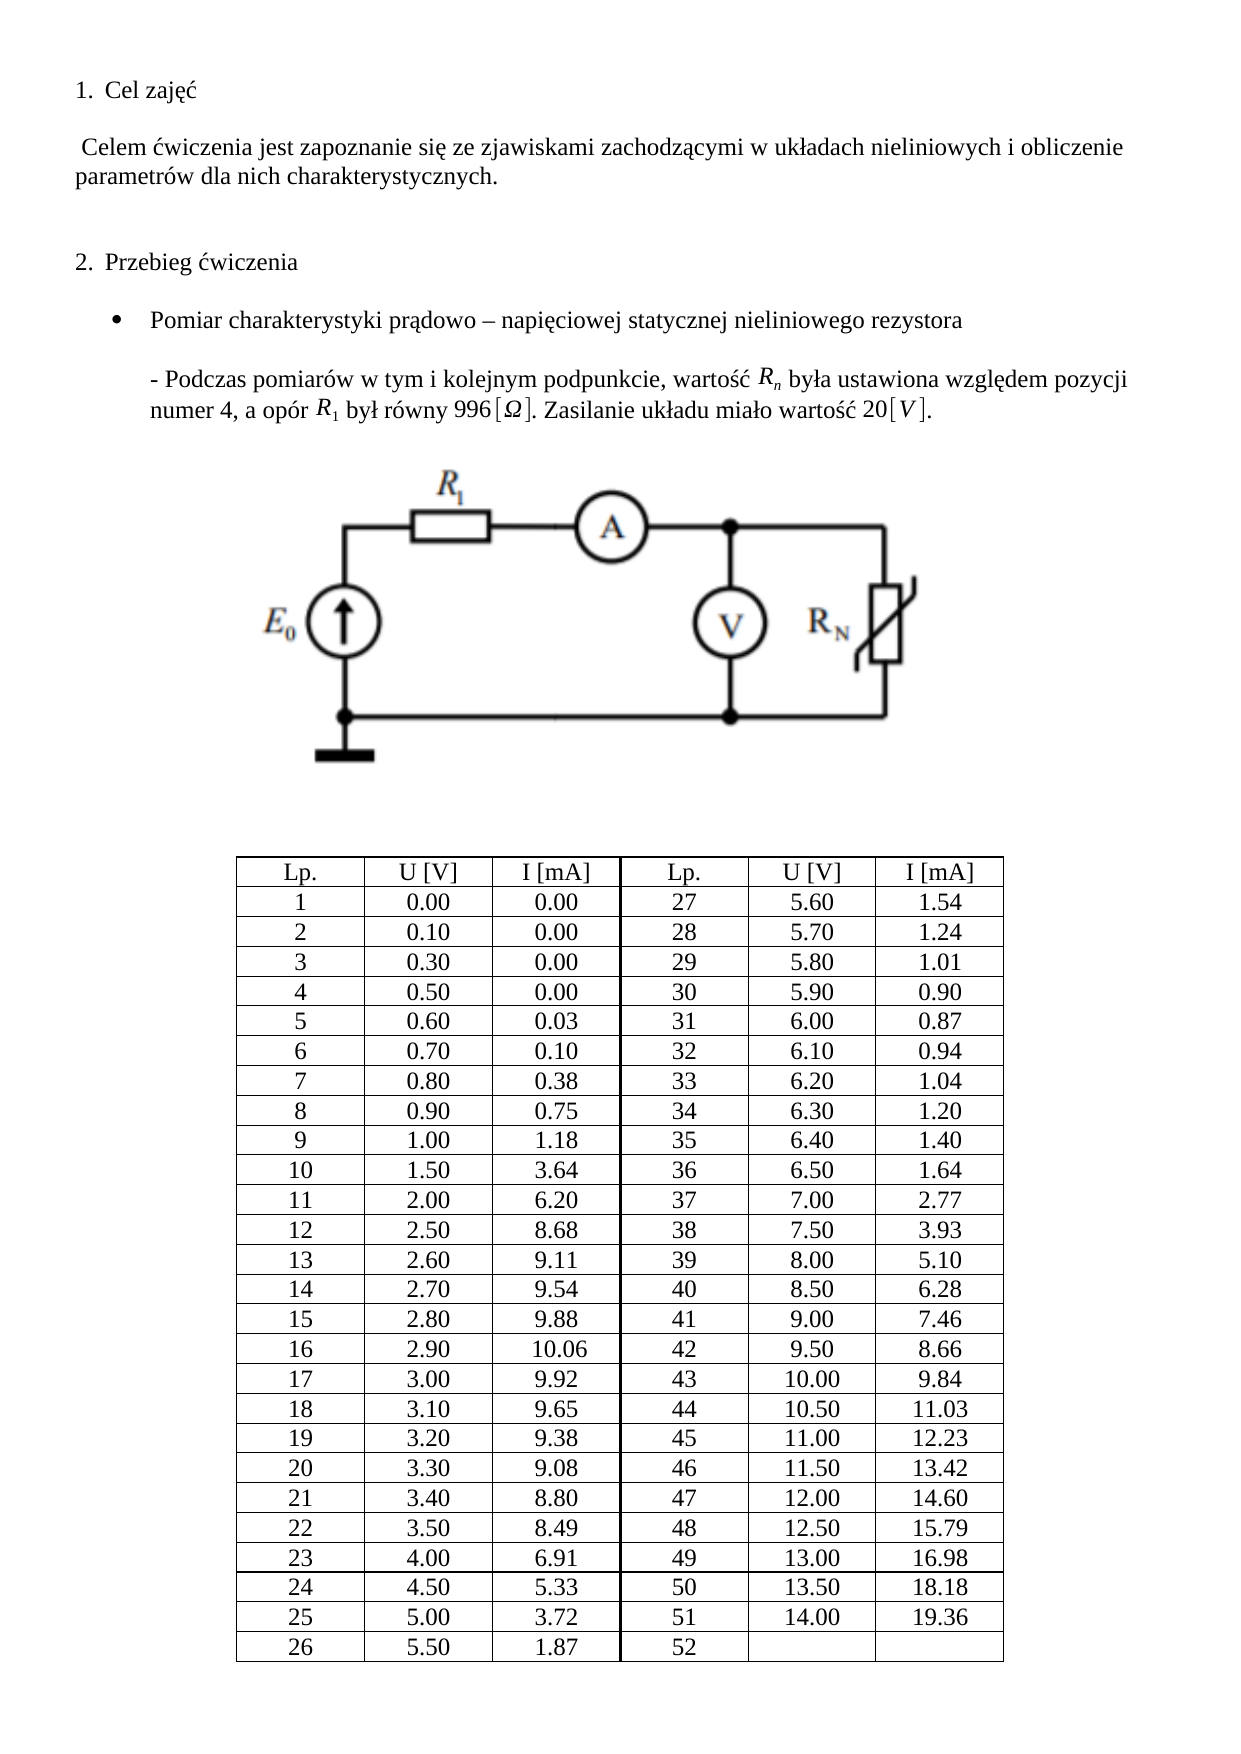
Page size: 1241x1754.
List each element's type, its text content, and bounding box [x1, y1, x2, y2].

table_cell 16 [237, 1334, 364, 1363]
table_cell 7.46 [876, 1304, 1003, 1333]
table_cell 5.00 [365, 1602, 492, 1631]
table_cell 4.50 [365, 1573, 492, 1601]
table_cell 34 [622, 1096, 748, 1124]
table_cell 13.50 [749, 1573, 875, 1601]
table_cell 33 [622, 1066, 748, 1095]
table_cell 19 [237, 1424, 364, 1452]
table_cell 5.60 [749, 887, 875, 916]
table_cell 45 [622, 1424, 748, 1452]
table_cell 0.70 [365, 1036, 492, 1065]
table_cell 6.20 [493, 1185, 619, 1214]
table_cell 7.50 [749, 1215, 875, 1244]
table_cell 24 [237, 1573, 364, 1601]
table_cell 25 [237, 1602, 364, 1631]
table_cell 41 [622, 1304, 748, 1333]
table_cell 12 [237, 1215, 364, 1244]
list Cel zajęć [75, 75, 1165, 104]
table_cell 5.70 [749, 917, 875, 946]
table_cell 51 [622, 1602, 748, 1631]
table_cell 6.10 [749, 1036, 875, 1065]
table_cell 17 [237, 1364, 364, 1393]
table_cell 0.50 [365, 977, 492, 1005]
table_cell 46 [622, 1453, 748, 1482]
table_cell 6.20 [749, 1066, 875, 1095]
text Celem ćwiczenia jest zapoznanie się ze zjawiskami zachodzącymi w układach nieliniowych i obliczenie parametrów dla nich charakterystycznych. [75, 132, 1165, 190]
table_cell 12.50 [749, 1513, 875, 1542]
table_cell 6 [237, 1036, 364, 1065]
table_cell 1.20 [876, 1096, 1003, 1124]
table_cell 6.28 [876, 1275, 1003, 1303]
table_cell 37 [622, 1185, 748, 1214]
table_cell 1.54 [876, 887, 1003, 916]
table_cell 5 [237, 1006, 364, 1035]
table_cell 8.80 [493, 1483, 619, 1512]
table_cell 2.77 [876, 1185, 1003, 1214]
table_cell 35 [622, 1126, 748, 1154]
table_cell 22 [237, 1513, 364, 1542]
table_cell 14.00 [749, 1602, 875, 1631]
table_cell 47 [622, 1483, 748, 1512]
table_cell 3.10 [365, 1394, 492, 1422]
table_cell 11.03 [876, 1394, 1003, 1422]
table_cell 11.50 [749, 1453, 875, 1482]
table_cell 29 [622, 947, 748, 976]
table_cell 12.23 [876, 1424, 1003, 1452]
table_cell 1.18 [493, 1126, 619, 1154]
table_cell 9.92 [493, 1364, 619, 1393]
table_cell 3.40 [365, 1483, 492, 1512]
table_cell 9.08 [493, 1453, 619, 1482]
table_cell 0.00 [493, 947, 619, 976]
table_cell 9.88 [493, 1304, 619, 1333]
table_cell 10.00 [749, 1364, 875, 1393]
table_cell 0.00 [493, 887, 619, 916]
table_cell 6.00 [749, 1006, 875, 1035]
table_cell 2.80 [365, 1304, 492, 1333]
table_cell 1.40 [876, 1126, 1003, 1154]
table_cell 26 [237, 1632, 364, 1661]
table_cell 9 [237, 1126, 364, 1154]
table_cell 9.84 [876, 1364, 1003, 1393]
table_cell 8.00 [749, 1245, 875, 1273]
table_cell 0.80 [365, 1066, 492, 1095]
table_cell [876, 1632, 1003, 1661]
table_cell 7.00 [749, 1185, 875, 1214]
table_cell 4.00 [365, 1543, 492, 1571]
table_cell 2.70 [365, 1275, 492, 1303]
table_cell 50 [622, 1573, 748, 1601]
table_cell 5.33 [493, 1573, 619, 1601]
table_cell 1 [237, 887, 364, 916]
table_cell 0.90 [876, 977, 1003, 1005]
table_cell 44 [622, 1394, 748, 1422]
table_cell 9.38 [493, 1424, 619, 1452]
table_cell 0.30 [365, 947, 492, 976]
table_cell 48 [622, 1513, 748, 1542]
table_cell 1.00 [365, 1126, 492, 1154]
table_cell [749, 1632, 875, 1661]
table_cell 5.50 [365, 1632, 492, 1661]
table_cell 27 [622, 887, 748, 916]
table_cell 0.87 [876, 1006, 1003, 1035]
table_header U [V] [365, 858, 492, 886]
table_cell 49 [622, 1543, 748, 1571]
table_cell 3.72 [493, 1602, 619, 1631]
list Pomiar charakterystyki prądowo – napięciowej statycznej nieliniowego rezystora [112, 305, 1165, 334]
table_cell 12.00 [749, 1483, 875, 1512]
table_cell 32 [622, 1036, 748, 1065]
table_cell 9.65 [493, 1394, 619, 1422]
table_cell 3.50 [365, 1513, 492, 1542]
table_cell 10 [237, 1155, 364, 1184]
table_cell 0.10 [493, 1036, 619, 1065]
table_cell 39 [622, 1245, 748, 1273]
table_cell 7 [237, 1066, 364, 1095]
table_cell 13 [237, 1245, 364, 1273]
picture [250, 457, 937, 774]
table_cell 20 [237, 1453, 364, 1482]
table_cell 0.10 [365, 917, 492, 946]
table_cell 1.01 [876, 947, 1003, 976]
table_cell 8.68 [493, 1215, 619, 1244]
table_cell 2.50 [365, 1215, 492, 1244]
table_cell 3.64 [493, 1155, 619, 1184]
table_cell 5.80 [749, 947, 875, 976]
table_cell 31 [622, 1006, 748, 1035]
table_cell 8.66 [876, 1334, 1003, 1363]
table_cell 23 [237, 1543, 364, 1571]
table_cell 0.75 [493, 1096, 619, 1124]
table_header Lp. [622, 858, 748, 886]
table_cell 30 [622, 977, 748, 1005]
table_cell 16.98 [876, 1543, 1003, 1571]
table_cell 11.00 [749, 1424, 875, 1452]
table_cell 42 [622, 1334, 748, 1363]
table_cell 1.04 [876, 1066, 1003, 1095]
table_cell 14 [237, 1275, 364, 1303]
table_cell 36 [622, 1155, 748, 1184]
table_cell 3.30 [365, 1453, 492, 1482]
table_cell 0.90 [365, 1096, 492, 1124]
table_cell 5.10 [876, 1245, 1003, 1273]
text - Podczas pomiarów w tym i kolejnym podpunkcie, wartość była ustawiona względem pozycji numer 4, a opór był równy . Zasilanie układu miało wartość . [150, 362, 1165, 425]
table_header I [mA] [876, 858, 1003, 886]
table_cell 15 [237, 1304, 364, 1333]
table_cell 6.30 [749, 1096, 875, 1124]
table_cell 6.91 [493, 1543, 619, 1571]
table_cell 11 [237, 1185, 364, 1214]
table_cell 8 [237, 1096, 364, 1124]
table_cell 10.50 [749, 1394, 875, 1422]
table_cell 0.94 [876, 1036, 1003, 1065]
table_cell 18.18 [876, 1573, 1003, 1601]
table_cell 0.03 [493, 1006, 619, 1035]
table_header I [mA] [493, 858, 619, 886]
table_cell 14.60 [876, 1483, 1003, 1512]
table_cell 4 [237, 977, 364, 1005]
table_cell 0.00 [365, 887, 492, 916]
table_cell 15.79 [876, 1513, 1003, 1542]
table_cell 38 [622, 1215, 748, 1244]
table_cell 13.00 [749, 1543, 875, 1571]
table_cell 0.00 [493, 917, 619, 946]
table_cell 0.60 [365, 1006, 492, 1035]
table_cell 9.54 [493, 1275, 619, 1303]
table_cell 21 [237, 1483, 364, 1512]
table_cell 9.11 [493, 1245, 619, 1273]
table_cell 10.06 [493, 1334, 619, 1363]
table_header Lp. [237, 858, 364, 886]
table_cell 5.90 [749, 977, 875, 1005]
table_cell 3.93 [876, 1215, 1003, 1244]
table_cell 2.00 [365, 1185, 492, 1214]
table_cell 1.24 [876, 917, 1003, 946]
table_cell 13.42 [876, 1453, 1003, 1482]
table_cell 8.50 [749, 1275, 875, 1303]
table_cell 6.40 [749, 1126, 875, 1154]
table_cell 3.20 [365, 1424, 492, 1452]
table_cell 8.49 [493, 1513, 619, 1542]
table_cell 52 [622, 1632, 748, 1661]
list Przebieg ćwiczenia [75, 247, 1165, 276]
table_cell 1.87 [493, 1632, 619, 1661]
table_cell 9.00 [749, 1304, 875, 1333]
table_cell 19.36 [876, 1602, 1003, 1631]
table_cell 43 [622, 1364, 748, 1393]
table_cell 0.00 [493, 977, 619, 1005]
table_cell 0.38 [493, 1066, 619, 1095]
table_cell 18 [237, 1394, 364, 1422]
table_cell 3 [237, 947, 364, 976]
table_cell 9.50 [749, 1334, 875, 1363]
table_cell 2.90 [365, 1334, 492, 1363]
table_cell 1.64 [876, 1155, 1003, 1184]
table_cell 40 [622, 1275, 748, 1303]
table_cell 2.60 [365, 1245, 492, 1273]
table_cell 28 [622, 917, 748, 946]
table_cell 6.50 [749, 1155, 875, 1184]
table_cell 2 [237, 917, 364, 946]
table_cell 1.50 [365, 1155, 492, 1184]
table_header U [V] [749, 858, 875, 886]
table_cell 3.00 [365, 1364, 492, 1393]
